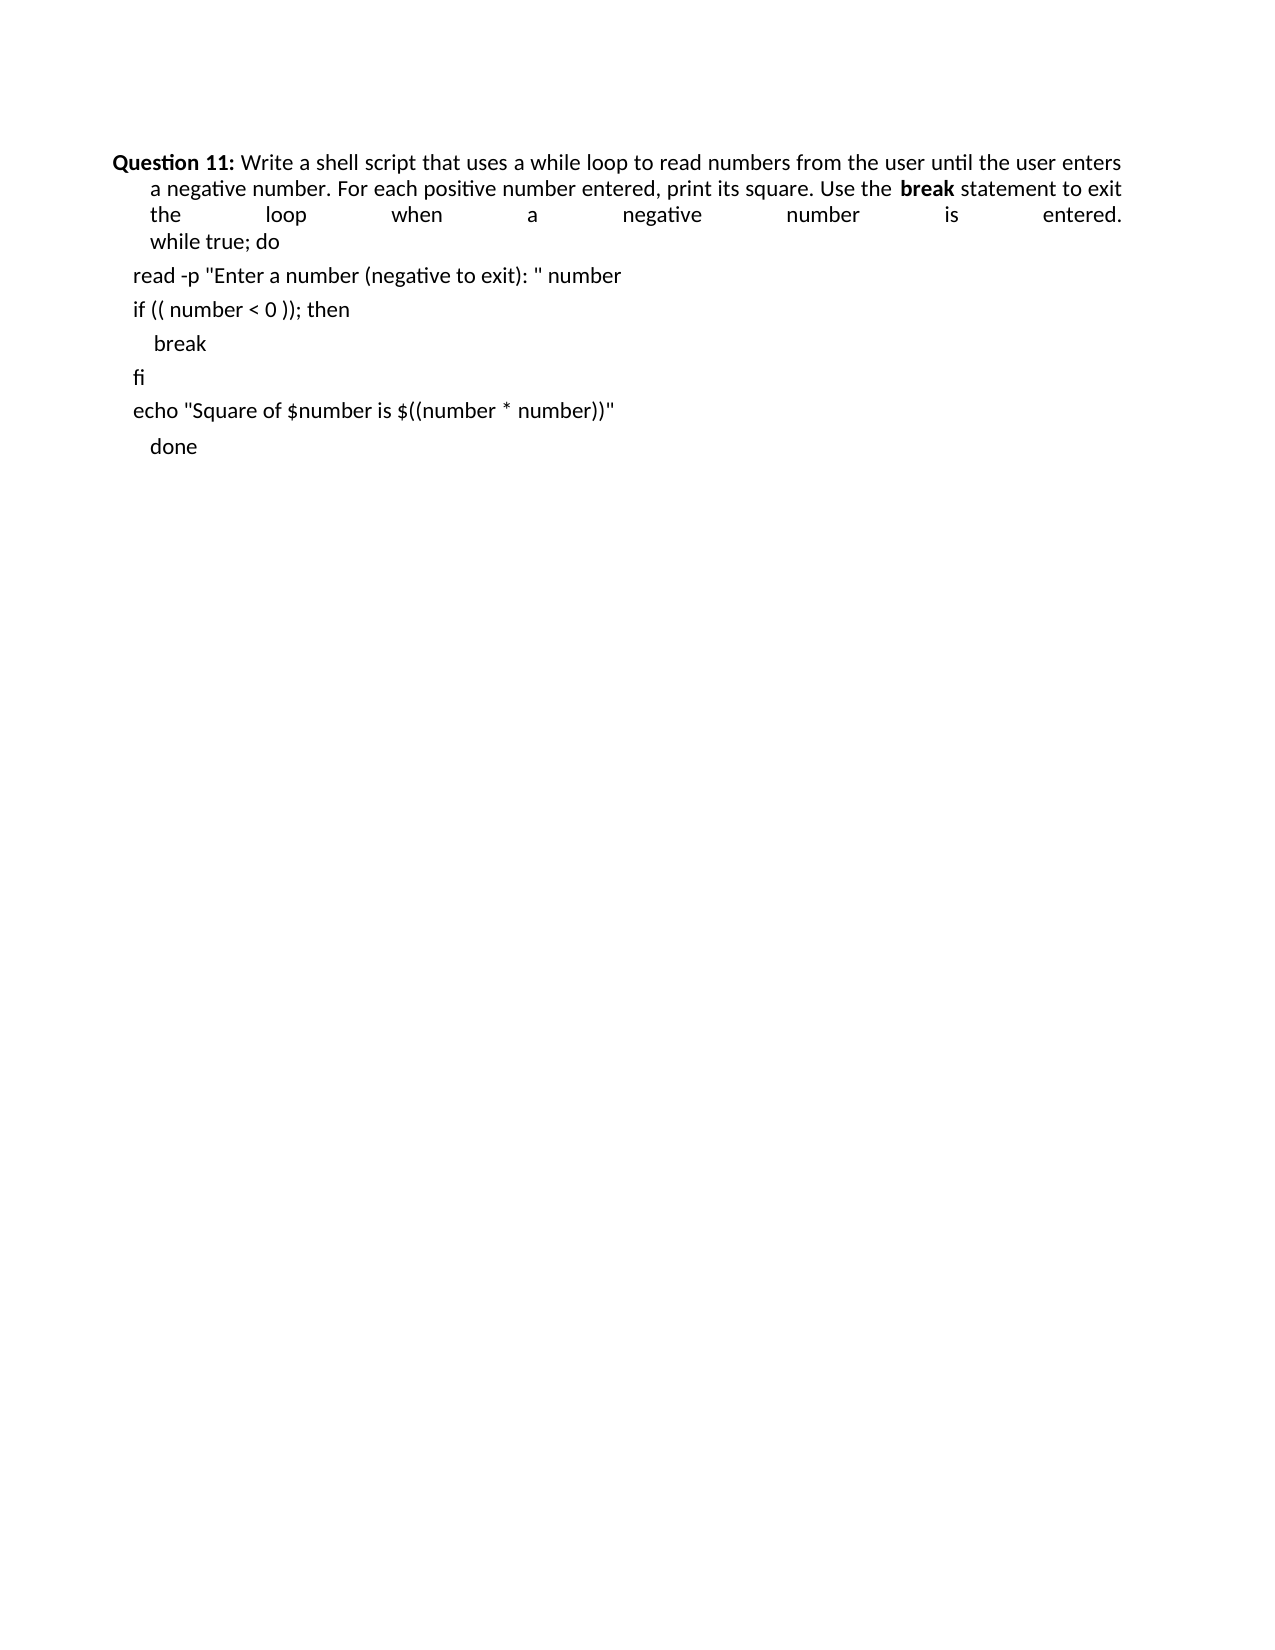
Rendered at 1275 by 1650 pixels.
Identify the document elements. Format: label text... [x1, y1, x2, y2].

text if (( number < 0 )); then [112, 296, 1122, 322]
text fi [112, 364, 1122, 390]
text break [112, 330, 1122, 356]
text echo "Square of $number is $((number * number))" [112, 398, 1122, 424]
text read -p "Enter a number (negative to exit): " number [112, 262, 1122, 288]
text Question 11: Write a shell script that uses a while loop to read numbers from the user until the user enters a negative number. For each positive number entered, print its square. Use the break statement to exit the loop when a negative number is entered. while true; do [112, 149, 1122, 254]
text done [150, 432, 1122, 460]
